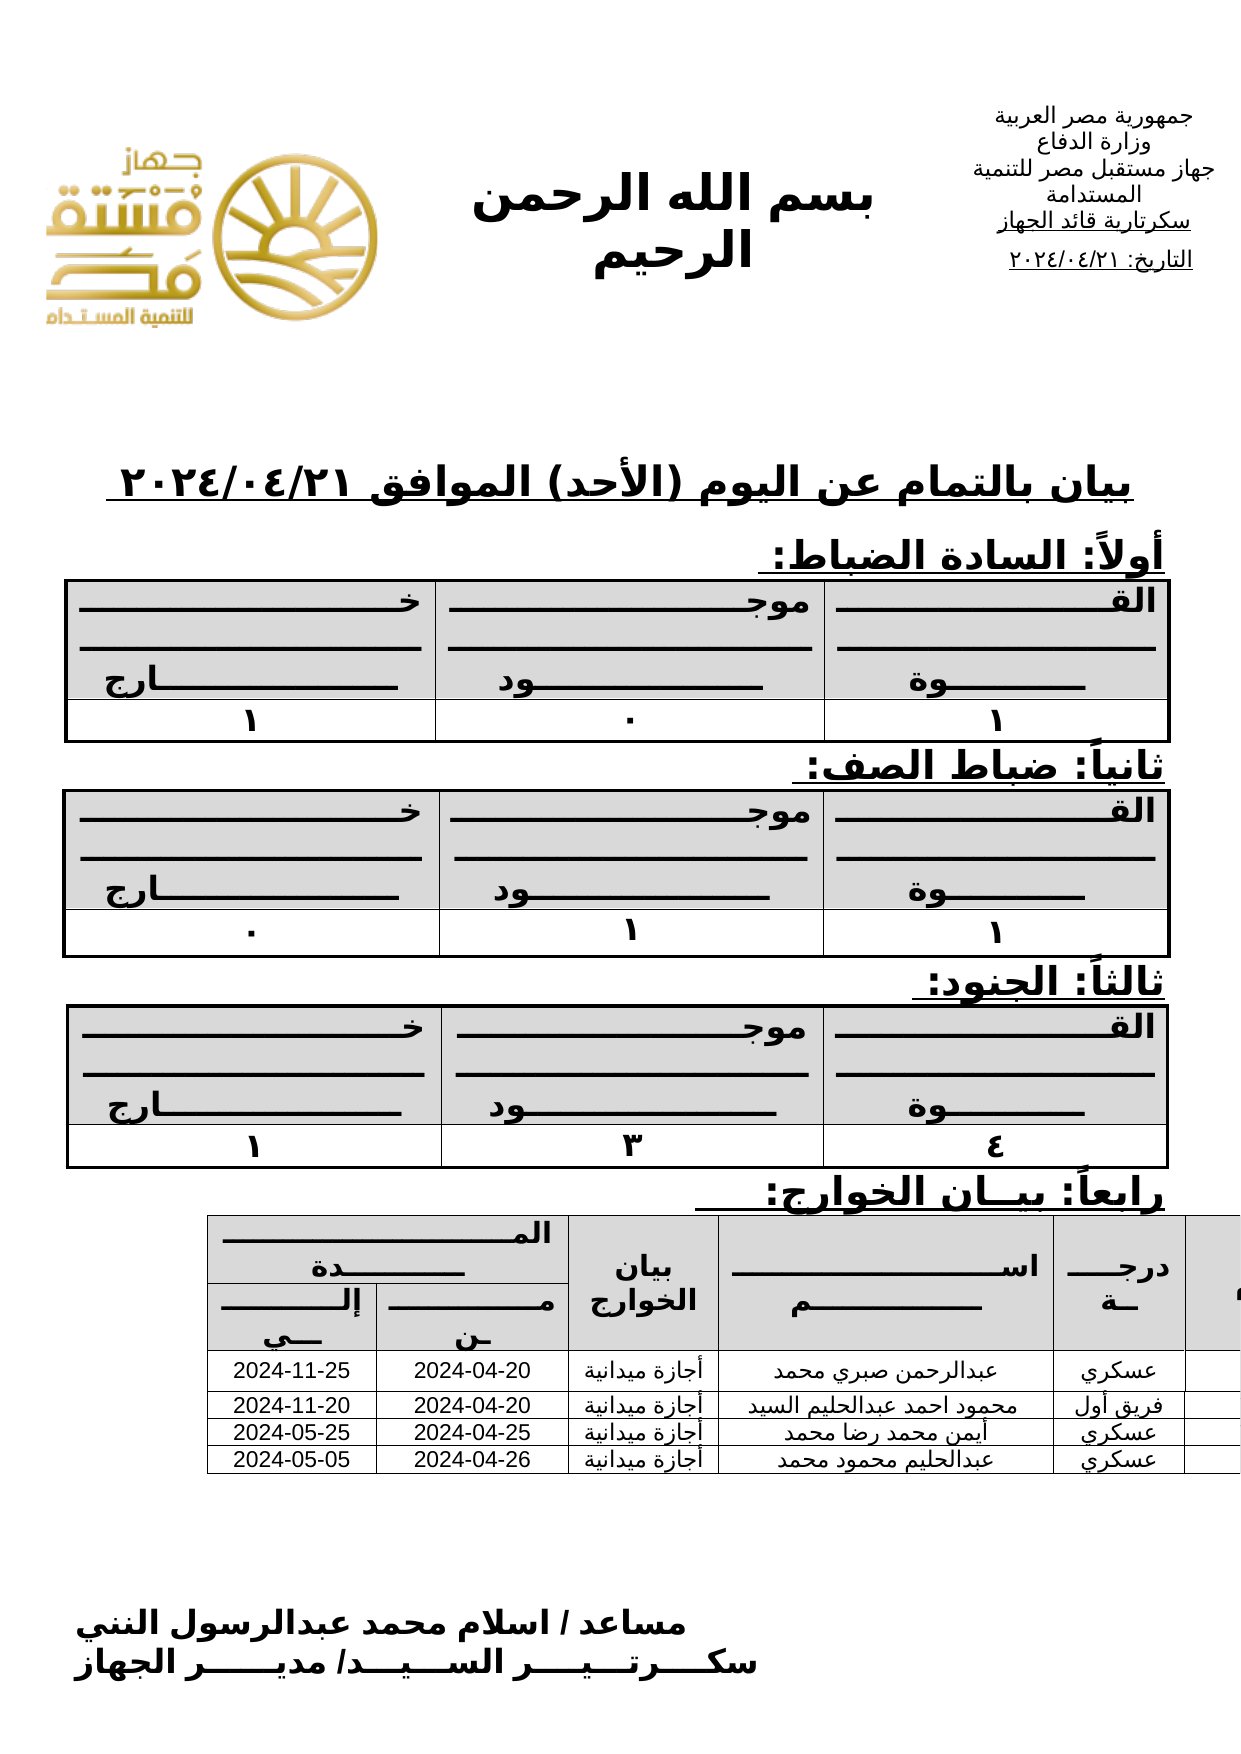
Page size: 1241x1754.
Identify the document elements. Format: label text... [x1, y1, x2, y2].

table_cell محمود احمد عبدالحليم السيد [719, 1392, 1053, 1418]
table_header م [1186, 1216, 1240, 1350]
table_header بيان الخوارج [569, 1216, 718, 1350]
table_header القــــــــــــــــــــــــــــــــــــــــــــــــــــــــــــــــوة [824, 1008, 1166, 1124]
table_cell إلـــــــــــــــي [208, 1284, 376, 1350]
table_cell ١ [440, 910, 823, 955]
text أولاً: السادة الضباط: [75, 533, 1165, 579]
table_header خـــــــــــــــــــــــــــــــــــــــــــــــــــــــــــــــــــــــــــــــارج [68, 582, 435, 698]
table_header موجــــــــــــــــــــــــــــــــــــــــــــــــــــــــــــــــــــــــــــــود [436, 582, 824, 698]
table_cell ١ [1186, 1351, 1240, 1391]
table_header خـــــــــــــــــــــــــــــــــــــــــــــــــــــــــــــــــــــــــــــــارج [66, 792, 439, 908]
table_header درجـــــــة [1054, 1216, 1185, 1350]
table_header اســــــــــــــــــــــــــــــــــــــــــــم [719, 1216, 1053, 1350]
table_cell 2024-11-25 [208, 1351, 376, 1391]
table_header خـــــــــــــــــــــــــــــــــــــــــــــــــــــــــــــــــــــــــــــــارج [69, 1008, 441, 1124]
table_cell ١ [825, 700, 1167, 739]
table_cell 2024-04-26 [377, 1446, 568, 1473]
table_cell 2024-04-20 [377, 1351, 568, 1391]
table_cell 2024-05-25 [208, 1419, 376, 1445]
text رابعاً: بيــان الخوارج: [75, 1169, 1165, 1215]
table_cell أجازة ميدانية [569, 1446, 718, 1473]
table_cell عسكري [1054, 1446, 1184, 1473]
table_cell ١ [824, 910, 1167, 955]
table_cell ٣ [442, 1125, 823, 1166]
table_cell ٠ [66, 910, 439, 955]
table_header جمهورية مصر العربية وزارة الدفاع جهاز مستقبل مصر للتنمية المستدامة سكرتارية قائد الجهاز التاريخ: ٢٠٢٤/٠٤/٢١ [939, 102, 1240, 327]
table_cell ٠ [436, 700, 824, 739]
table_cell ١ [69, 1125, 441, 1166]
table_cell أجازة ميدانية [569, 1392, 718, 1418]
table_header بسم الله الرحمن الرحيم [408, 102, 939, 327]
text ثانياً: ضباط الصف: [75, 743, 1165, 789]
table_cell ٤ [824, 1125, 1166, 1166]
picture [46, 147, 378, 328]
text ثالثاً: الجنود: [75, 958, 1165, 1004]
table_cell مــــــــــــــــن [377, 1284, 568, 1350]
table_header القــــــــــــــــــــــــــــــــــــــــــــــــــــــــــــــــوة [824, 792, 1167, 908]
table_cell أجازة ميدانية [569, 1419, 718, 1445]
table_cell ٤ [1185, 1446, 1240, 1473]
table_cell عبدالحليم محمود محمد [719, 1446, 1053, 1473]
table_cell ٢ [1185, 1392, 1240, 1418]
table_header موجــــــــــــــــــــــــــــــــــــــــــــــــــــــــــــــــــــــــــــــود [442, 1008, 823, 1124]
table_cell عبدالرحمن صبري محمد [719, 1351, 1053, 1391]
table_cell فريق أول [1054, 1392, 1184, 1418]
table_cell 2024-04-20 [377, 1392, 568, 1418]
table_header المـــــــــــــــــــــــــــــــــــــــــدة [208, 1216, 568, 1283]
table_cell عسكري [1054, 1419, 1184, 1445]
table_cell 2024-04-25 [377, 1419, 568, 1445]
table_cell 2024-05-05 [208, 1446, 376, 1473]
table_cell 2024-11-20 [208, 1392, 376, 1418]
text بيان بالتمام عن اليوم (الأحد) الموافق ٢٠٢٤/٠٤/٢١ [75, 457, 1165, 506]
table_header القــــــــــــــــــــــــــــــــــــــــــــــــــــــــــــــــوة [825, 582, 1167, 698]
table_cell ٣ [1185, 1419, 1240, 1445]
table_cell أيمن محمد رضا محمد [719, 1419, 1053, 1445]
table_header [46, 102, 407, 327]
table_cell أجازة ميدانية [569, 1351, 718, 1391]
table_cell عسكري [1054, 1350, 1185, 1391]
table_cell ١ [68, 700, 435, 739]
table_header موجــــــــــــــــــــــــــــــــــــــــــــــــــــــــــــــــــــــــــــــود [440, 792, 823, 908]
